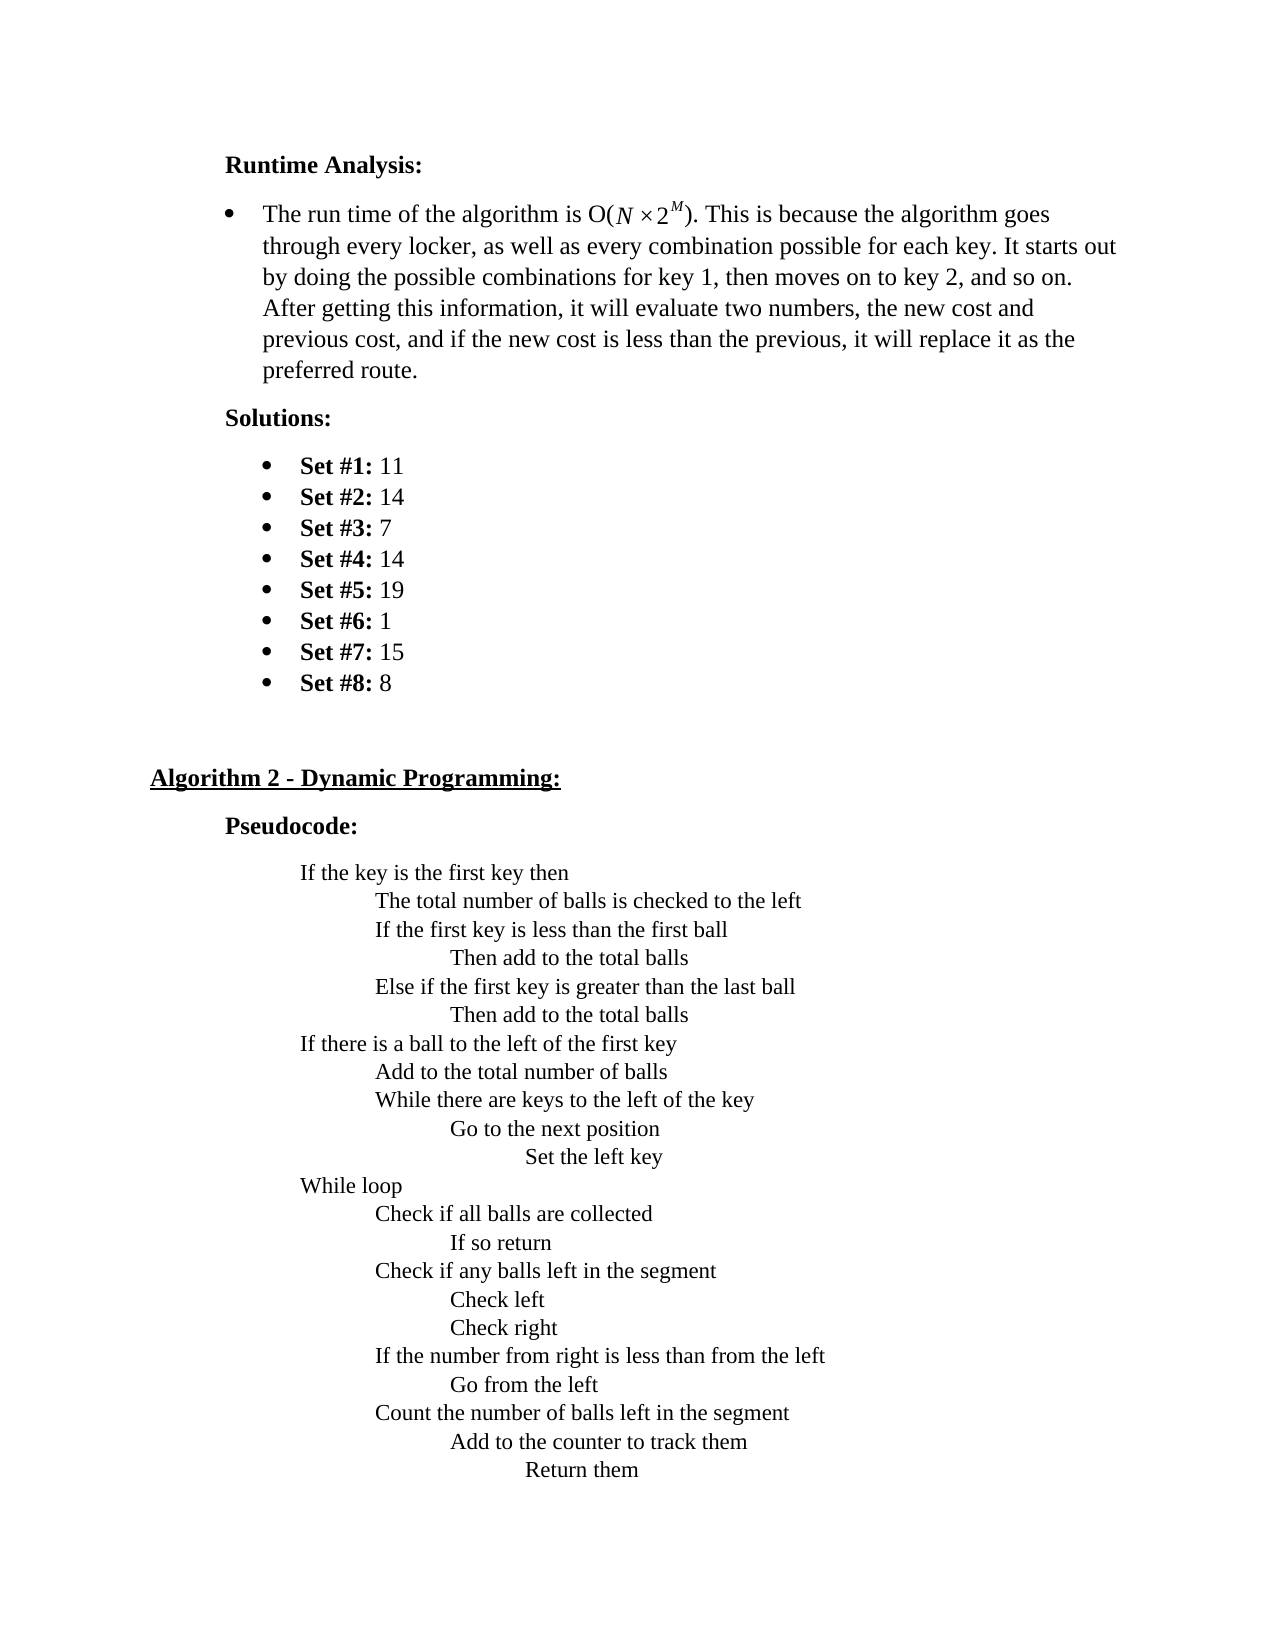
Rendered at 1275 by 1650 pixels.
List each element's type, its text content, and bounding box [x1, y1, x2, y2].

text Pseudocode: [150, 811, 1125, 840]
text Go from the left [150, 1371, 1125, 1397]
text Algorithm 2 - Dynamic Programming: [150, 763, 1125, 792]
text Then add to the total balls [150, 944, 1125, 971]
list Set #1: 11 [262, 451, 1125, 479]
list Set #2: 14 [262, 482, 1125, 511]
text Else if the first key is greater than the last ball [150, 973, 1125, 999]
text If the first key is less than the first ball [150, 916, 1125, 942]
text If the number from right is less than from the left [150, 1342, 1125, 1369]
text While loop [150, 1172, 1125, 1198]
text Solutions: [150, 403, 1125, 432]
text While there are keys to the left of the key [150, 1087, 1125, 1113]
text If there is a ball to the left of the first key [150, 1030, 1125, 1056]
text Return them [150, 1456, 1125, 1483]
text Then add to the total balls [150, 1001, 1125, 1028]
text Set the left key [150, 1143, 1125, 1170]
text Check right [150, 1314, 1125, 1340]
list Set #3: 7 [262, 513, 1125, 542]
text Go to the next position [150, 1115, 1125, 1141]
text Check if all balls are collected [150, 1200, 1125, 1227]
list The run time of the algorithm is O(). This is because the algorithm goes through every locker, as well as every combination possible for each key. It starts out by doing the possible combinations for key 1, then moves on to key 2, and so on. After getting this information, it will evaluate two numbers, the new cost and previous cost, and if the new cost is less than the previous, it will replace it as the preferred route. [225, 198, 1125, 384]
text The total number of balls is checked to the left [150, 887, 1125, 914]
list Set #6: 1 [262, 606, 1125, 635]
list Set #7: 15 [262, 637, 1125, 666]
text Check left [150, 1286, 1125, 1312]
text Add to the counter to track them [150, 1428, 1125, 1454]
list Set #5: 19 [262, 575, 1125, 604]
text Runtime Analysis: [150, 150, 1125, 179]
list Set #4: 14 [262, 544, 1125, 573]
list Set #8: 8 [262, 668, 1125, 697]
text Add to the total number of balls [150, 1058, 1125, 1084]
text Count the number of balls left in the segment [150, 1399, 1125, 1426]
text If so return [150, 1229, 1125, 1255]
text If the key is the first key then [150, 859, 1125, 885]
text Check if any balls left in the segment [150, 1257, 1125, 1283]
